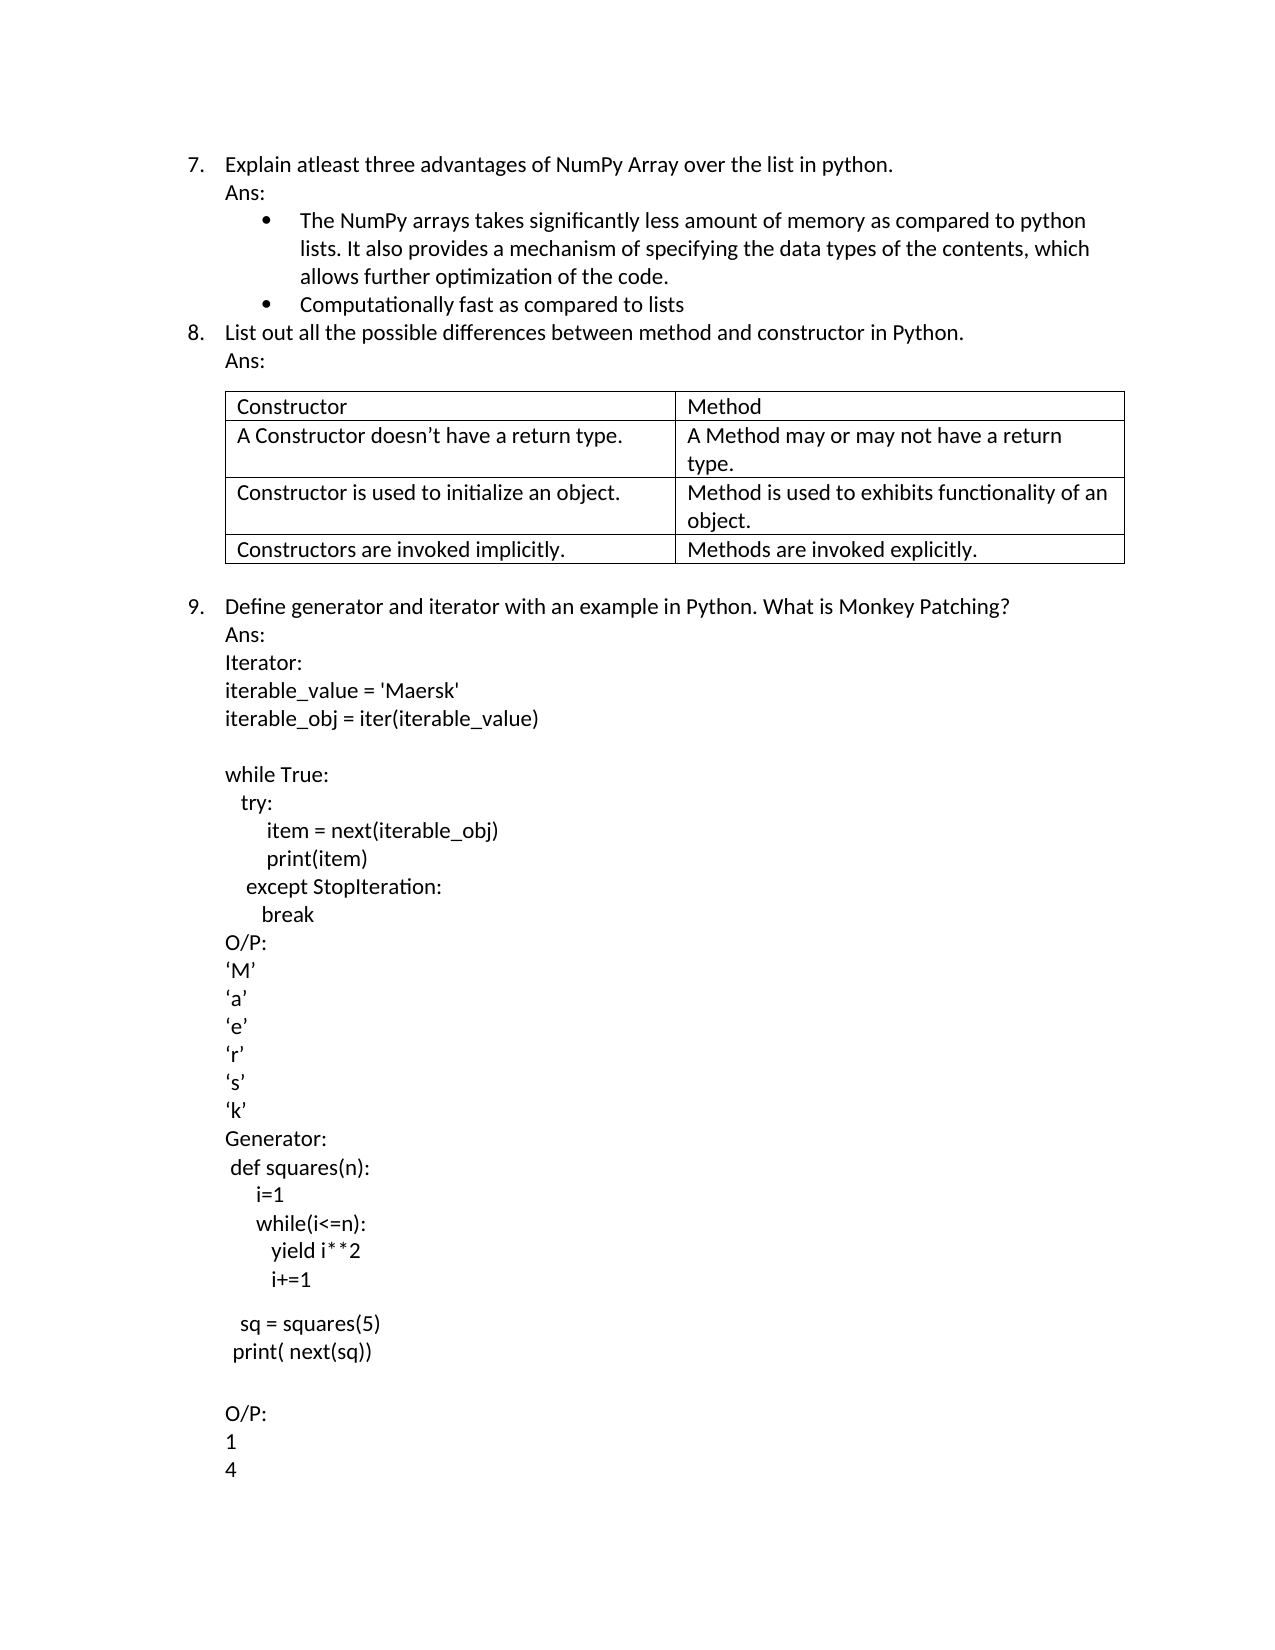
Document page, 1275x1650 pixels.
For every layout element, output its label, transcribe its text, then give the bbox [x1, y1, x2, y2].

list i=1 [225, 1181, 1125, 1209]
list ‘k’ [225, 1097, 1125, 1124]
list def squares(n): [225, 1153, 1125, 1181]
list iterable_obj = iter(iterable_value) [225, 704, 1125, 732]
list Define generator and iterator with an example in Python. What is Monkey Patching? [187, 592, 1125, 620]
list break [225, 900, 1125, 928]
text print( next(sq)) [150, 1337, 1125, 1365]
list Iterator: [225, 648, 1125, 676]
list Computationally fast as compared to lists [262, 290, 1125, 318]
table_cell Methods are invoked explicitly. [676, 535, 1124, 563]
list List out all the possible differences between method and constructor in Python. [187, 318, 1125, 346]
list ‘r’ [225, 1041, 1125, 1068]
list item = next(iterable_obj) [225, 816, 1125, 844]
list yield i**2 [225, 1237, 1125, 1265]
list try: [225, 788, 1125, 816]
list O/P: [225, 1399, 1125, 1427]
list 4 [225, 1456, 1125, 1483]
table_cell Constructors are invoked implicitly. [226, 535, 675, 563]
table_cell A Method may or may not have a return type. [676, 421, 1124, 477]
list print(item) [225, 844, 1125, 872]
text sq = squares(5) [150, 1309, 1125, 1337]
table_cell Method is used to exhibits functionality of an object. [676, 478, 1124, 534]
list iterable_value = 'Maersk' [225, 676, 1125, 704]
list The NumPy arrays takes significantly less amount of memory as compared to python lists. It also provides a mechanism of specifying the data types of the contents, which allows further optimization of the code. [262, 206, 1125, 290]
list i+=1 [225, 1265, 1125, 1293]
list while True: [225, 760, 1125, 788]
list Ans: [225, 346, 1125, 374]
table_cell Constructor is used to initialize an object. [226, 478, 675, 534]
table_header Constructor [226, 392, 675, 420]
table_cell A Constructor doesn’t have a return type. [226, 421, 675, 477]
list ‘s’ [225, 1068, 1125, 1097]
list while(i<=n): [225, 1209, 1125, 1237]
list ‘M’ [225, 956, 1125, 984]
list Ans: [225, 178, 1125, 206]
list O/P: [225, 928, 1125, 956]
list Ans: [225, 620, 1125, 648]
list 1 [225, 1427, 1125, 1456]
table_header Method [676, 392, 1124, 420]
list ‘a’ [225, 984, 1125, 1012]
list ‘e’ [225, 1012, 1125, 1041]
list Explain atleast three advantages of NumPy Array over the list in python. [187, 150, 1125, 178]
list except StopIteration: [225, 872, 1125, 900]
list Generator: [225, 1124, 1125, 1153]
